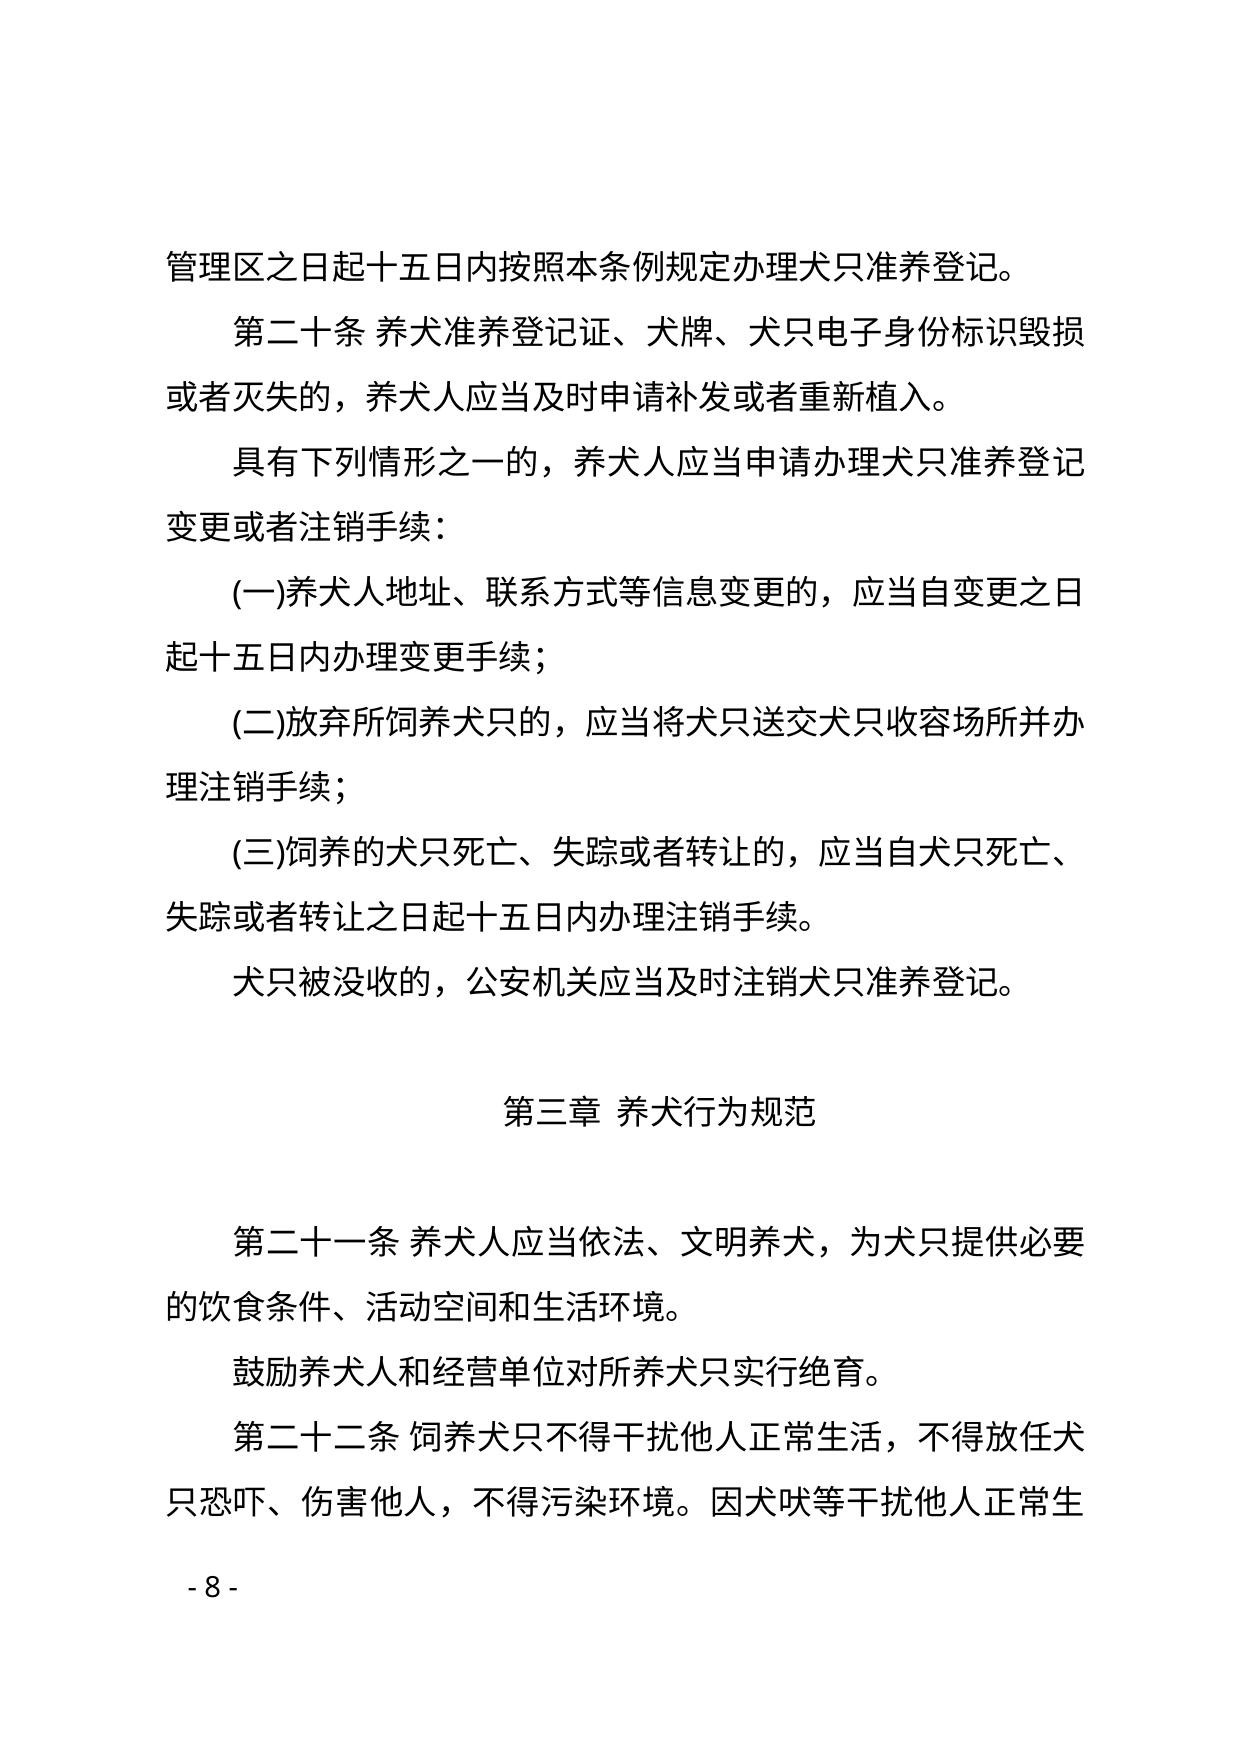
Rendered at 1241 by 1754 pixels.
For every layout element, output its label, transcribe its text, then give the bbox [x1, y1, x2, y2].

text 犬只被没收的，公安机关应当及时注销犬只准养登记。 [165, 948, 1087, 1013]
text 第二十一条 养犬人应当依法、文明养犬，为犬只提供必要的饮食条件、活动空间和生活环境。 [165, 1208, 1087, 1338]
text 第二十条 养犬准养登记证、犬牌、犬只电子身份标识毁损或者灭失的，养犬人应当及时申请补发或者重新植入。 [165, 298, 1087, 428]
text 具有下列情形之一的，养犬人应当申请办理犬只准养登记变更或者注销手续： [165, 428, 1087, 558]
text 第三章 养犬行为规范 [165, 1078, 1087, 1143]
text (一)养犬人地址、联系方式等信息变更的，应当自变更之日起十五日内办理变更手续； [165, 558, 1087, 688]
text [165, 1403, 1087, 1533]
text 鼓励养犬人和经营单位对所养犬只实行绝育。 [165, 1338, 1087, 1403]
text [165, 233, 1087, 298]
text (三)饲养的犬只死亡、失踪或者转让的，应当自犬只死亡、失踪或者转让之日起十五日内办理注销手续。 [165, 818, 1087, 948]
text (二)放弃所饲养犬只的，应当将犬只送交犬只收容场所并办理注销手续； [165, 688, 1087, 818]
